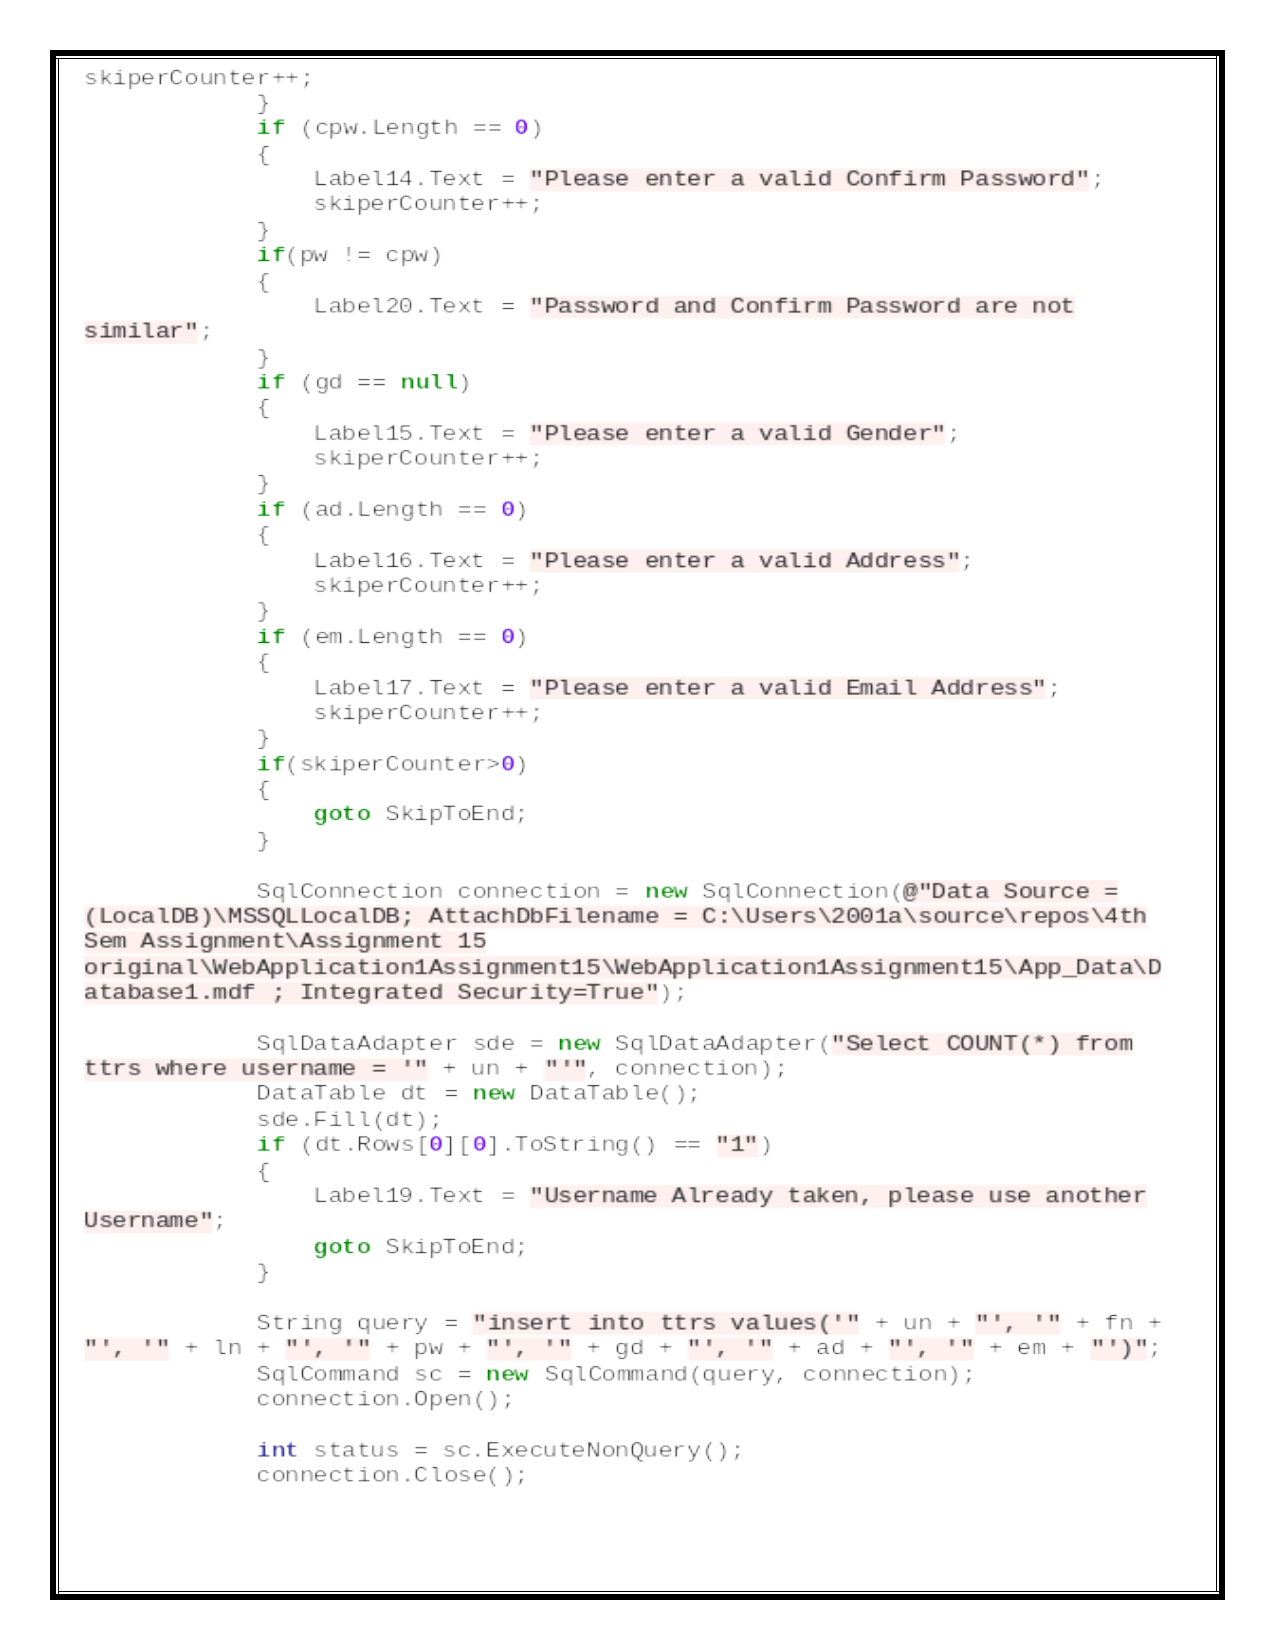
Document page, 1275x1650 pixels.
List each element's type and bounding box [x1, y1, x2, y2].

text [84, 66, 1200, 1500]
